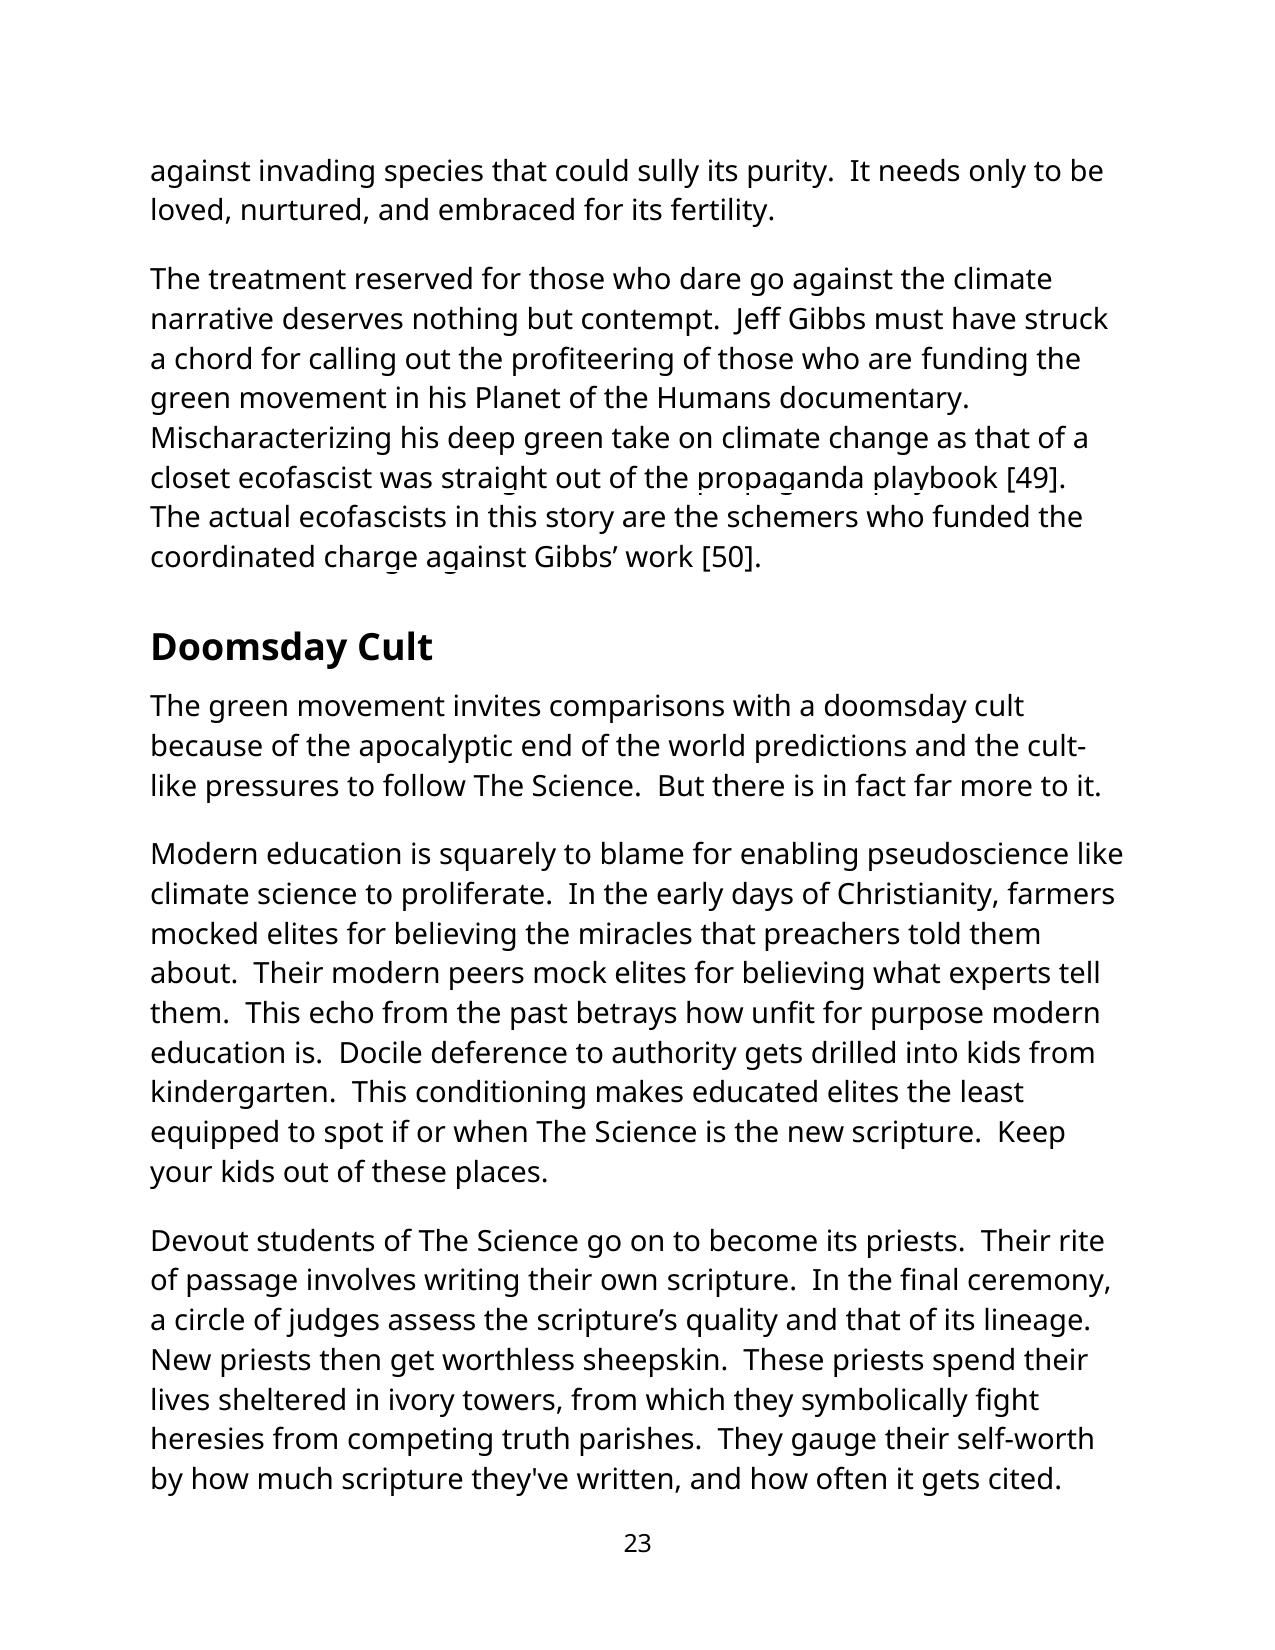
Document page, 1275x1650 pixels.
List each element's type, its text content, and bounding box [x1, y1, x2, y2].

subtitle Doomsday Cult [150, 620, 1125, 671]
text Modern education is squarely to blame for enabling pseudoscience like climate science to proliferate. In the early days of Christianity, farmers mocked elites for believing the miracles that preachers told them about. Their modern peers mock elites for believing what experts tell them. This echo from the past betrays how unfit for purpose modern education is. Docile deference to authority gets drilled into kids from kindergarten. This conditioning makes educated elites the least equipped to spot if or when The Science is the new scripture. Keep your kids out of these places. [150, 834, 1125, 1191]
text The green movement invites comparisons with a doomsday cult because of the apocalyptic end of the world predictions and the cult-like pressures to follow The Science. But there is in fact far more to it. [150, 685, 1125, 804]
